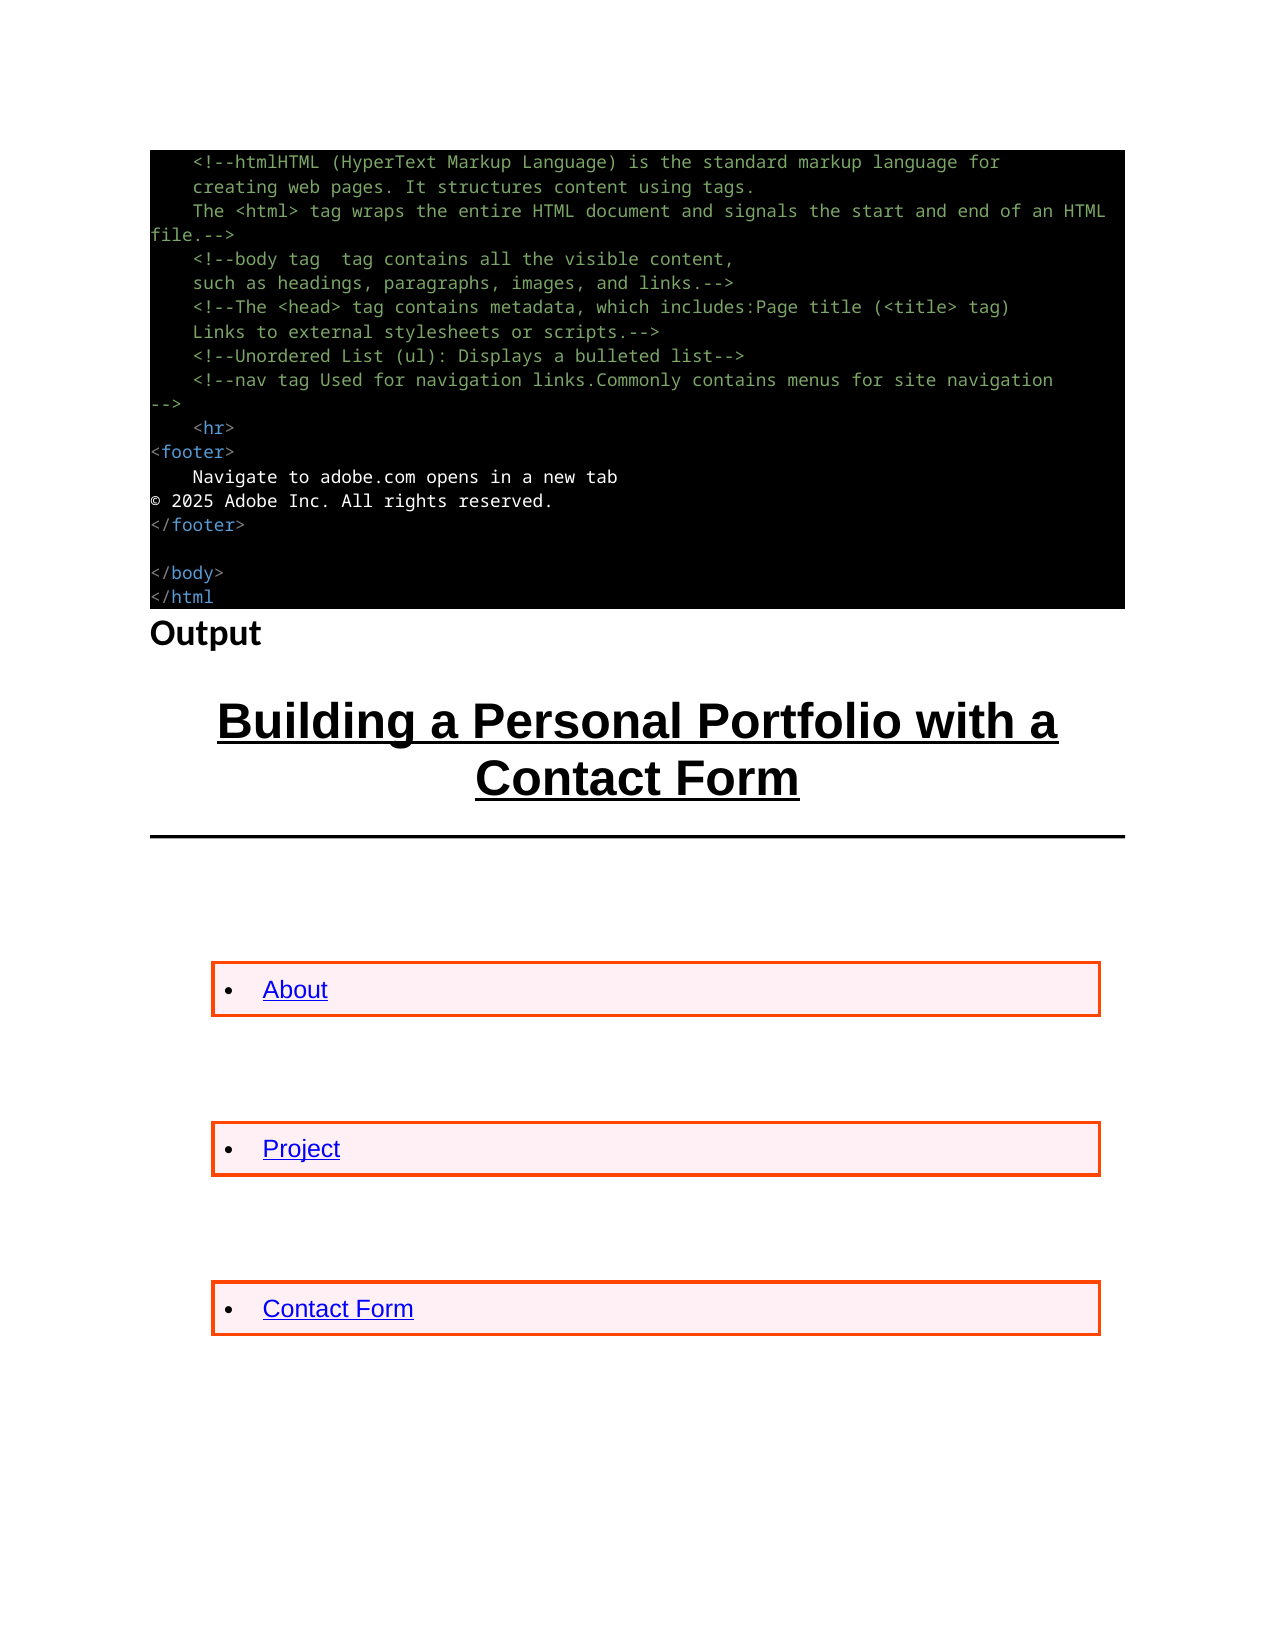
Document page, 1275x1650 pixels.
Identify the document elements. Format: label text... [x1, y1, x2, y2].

list Contact Form [215, 1284, 1098, 1333]
text <!--body tag tag contains all the visible content, [150, 247, 1125, 271]
text <hr> [150, 416, 1125, 440]
text </html [150, 585, 1125, 609]
text such as headings, paragraphs, images, and links.--> [150, 271, 1125, 295]
text <!--The <head> tag contains metadata, which includes:Page title (<title> tag) [150, 295, 1125, 319]
text <!--nav tag Used for navigation links.Commonly contains menus for site navigation [150, 367, 1125, 392]
text <!--Unordered List (ul): Displays a bulleted list--> [150, 343, 1125, 367]
text The <html> tag wraps the entire HTML document and signals the start and end of an HTML file.--> [150, 198, 1125, 247]
text --> [150, 392, 1125, 416]
text Navigate to adobe.com opens in a new tab [150, 464, 1125, 488]
text <footer> [150, 440, 1125, 464]
text </footer> [150, 512, 1125, 537]
text Links to external stylesheets or scripts.--> [150, 319, 1125, 343]
text Output [150, 609, 1125, 655]
text <!--htmlHTML (HyperText Markup Language) is the standard markup language for [150, 150, 1125, 174]
list About [215, 964, 1098, 1014]
text </body> [150, 561, 1125, 585]
text Building a Personal Portfolio with a Contact Form [150, 691, 1125, 806]
list Project [215, 1124, 1098, 1173]
text © 2025 Adobe Inc. All rights reserved. [150, 488, 1125, 512]
text creating web pages. It structures content using tags. [150, 174, 1125, 198]
